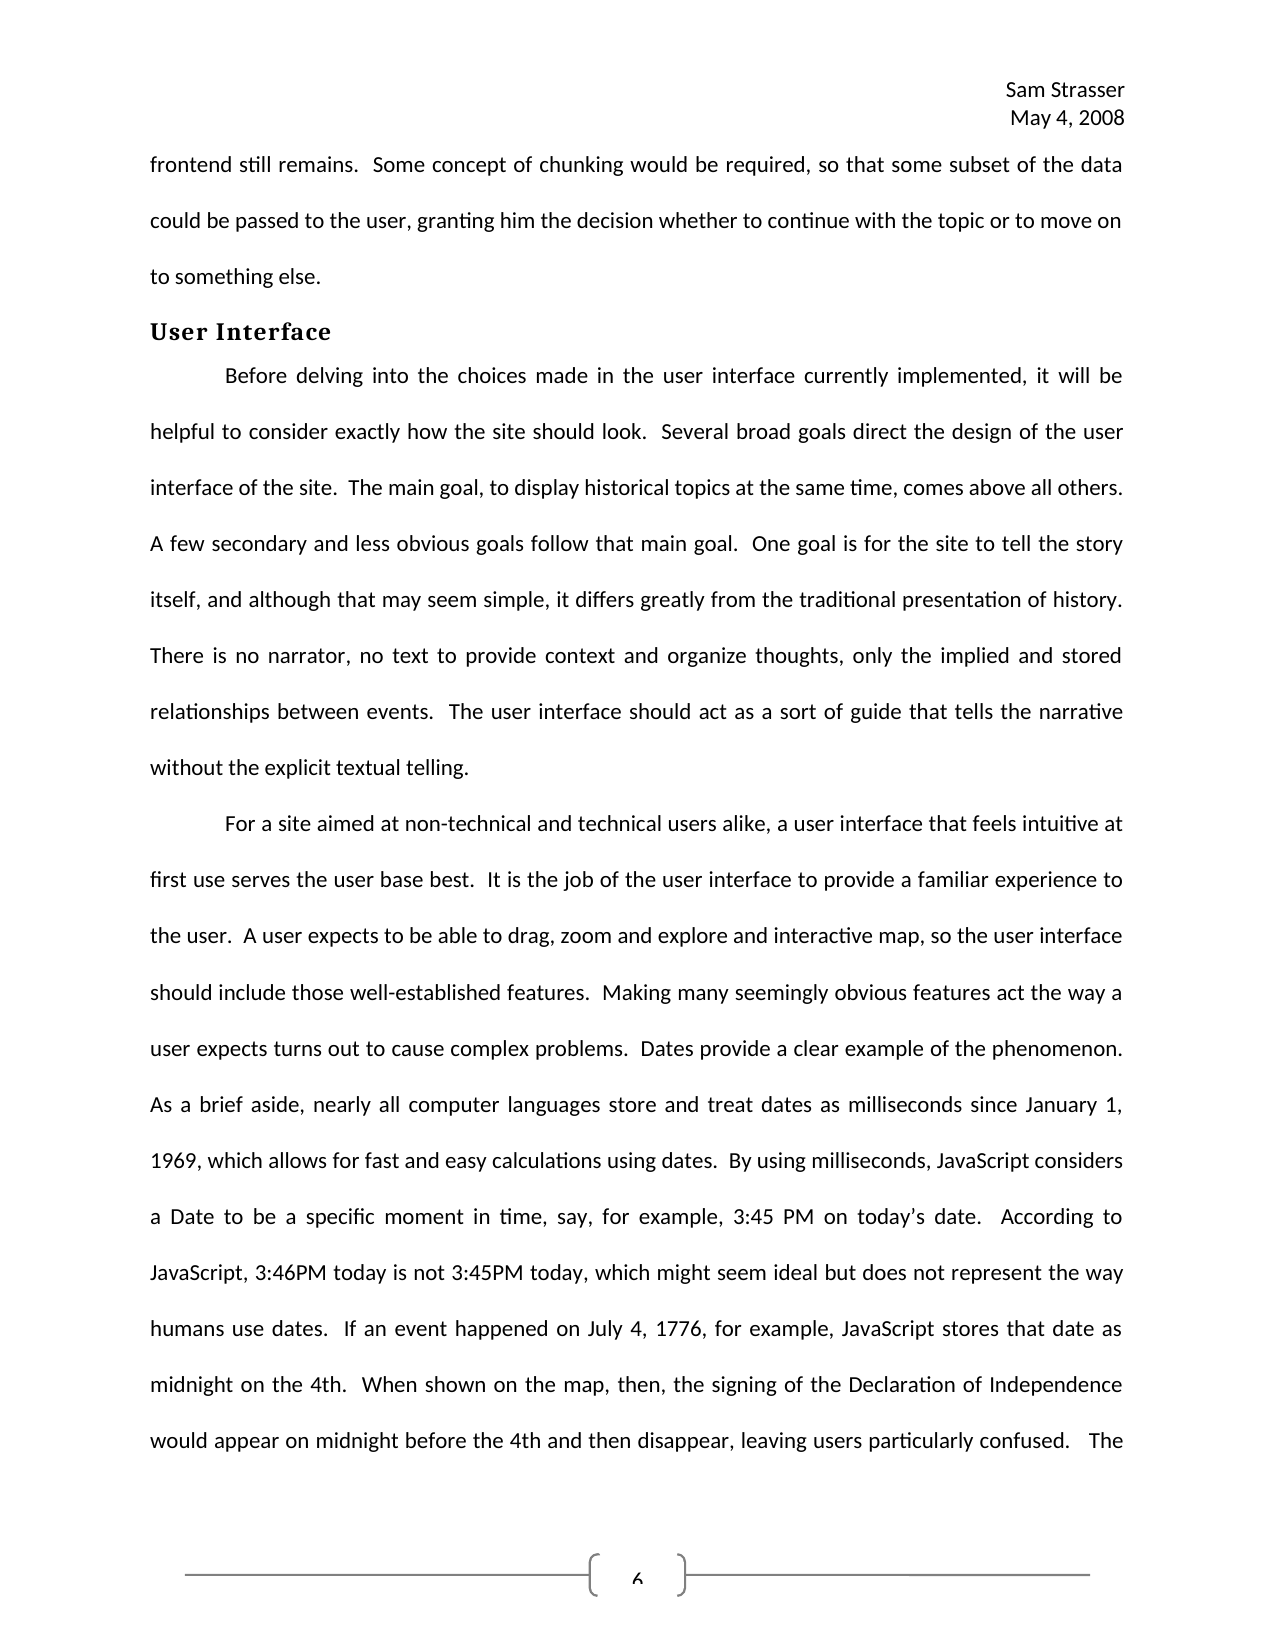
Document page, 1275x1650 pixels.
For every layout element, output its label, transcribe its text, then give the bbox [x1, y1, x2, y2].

text Before delving into the choices made in the user interface currently implemented, it will be helpful to consider exactly how the site should look. Several broad goals direct the design of the user interface of the site. The main goal, to display historical topics at the same time, comes above all others. A few secondary and less obvious goals follow that main goal. One goal is for the site to tell the story itself, and although that may seem simple, it differs greatly from the traditional presentation of history. There is no narrator, no text to provide context and organize thoughts, only the implied and stored relationships between events. The user interface should act as a sort of guide that tells the narrative without the explicit textual telling. [150, 361, 1125, 782]
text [150, 150, 1125, 290]
subtitle User Interface [150, 318, 1125, 347]
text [150, 809, 1125, 1454]
